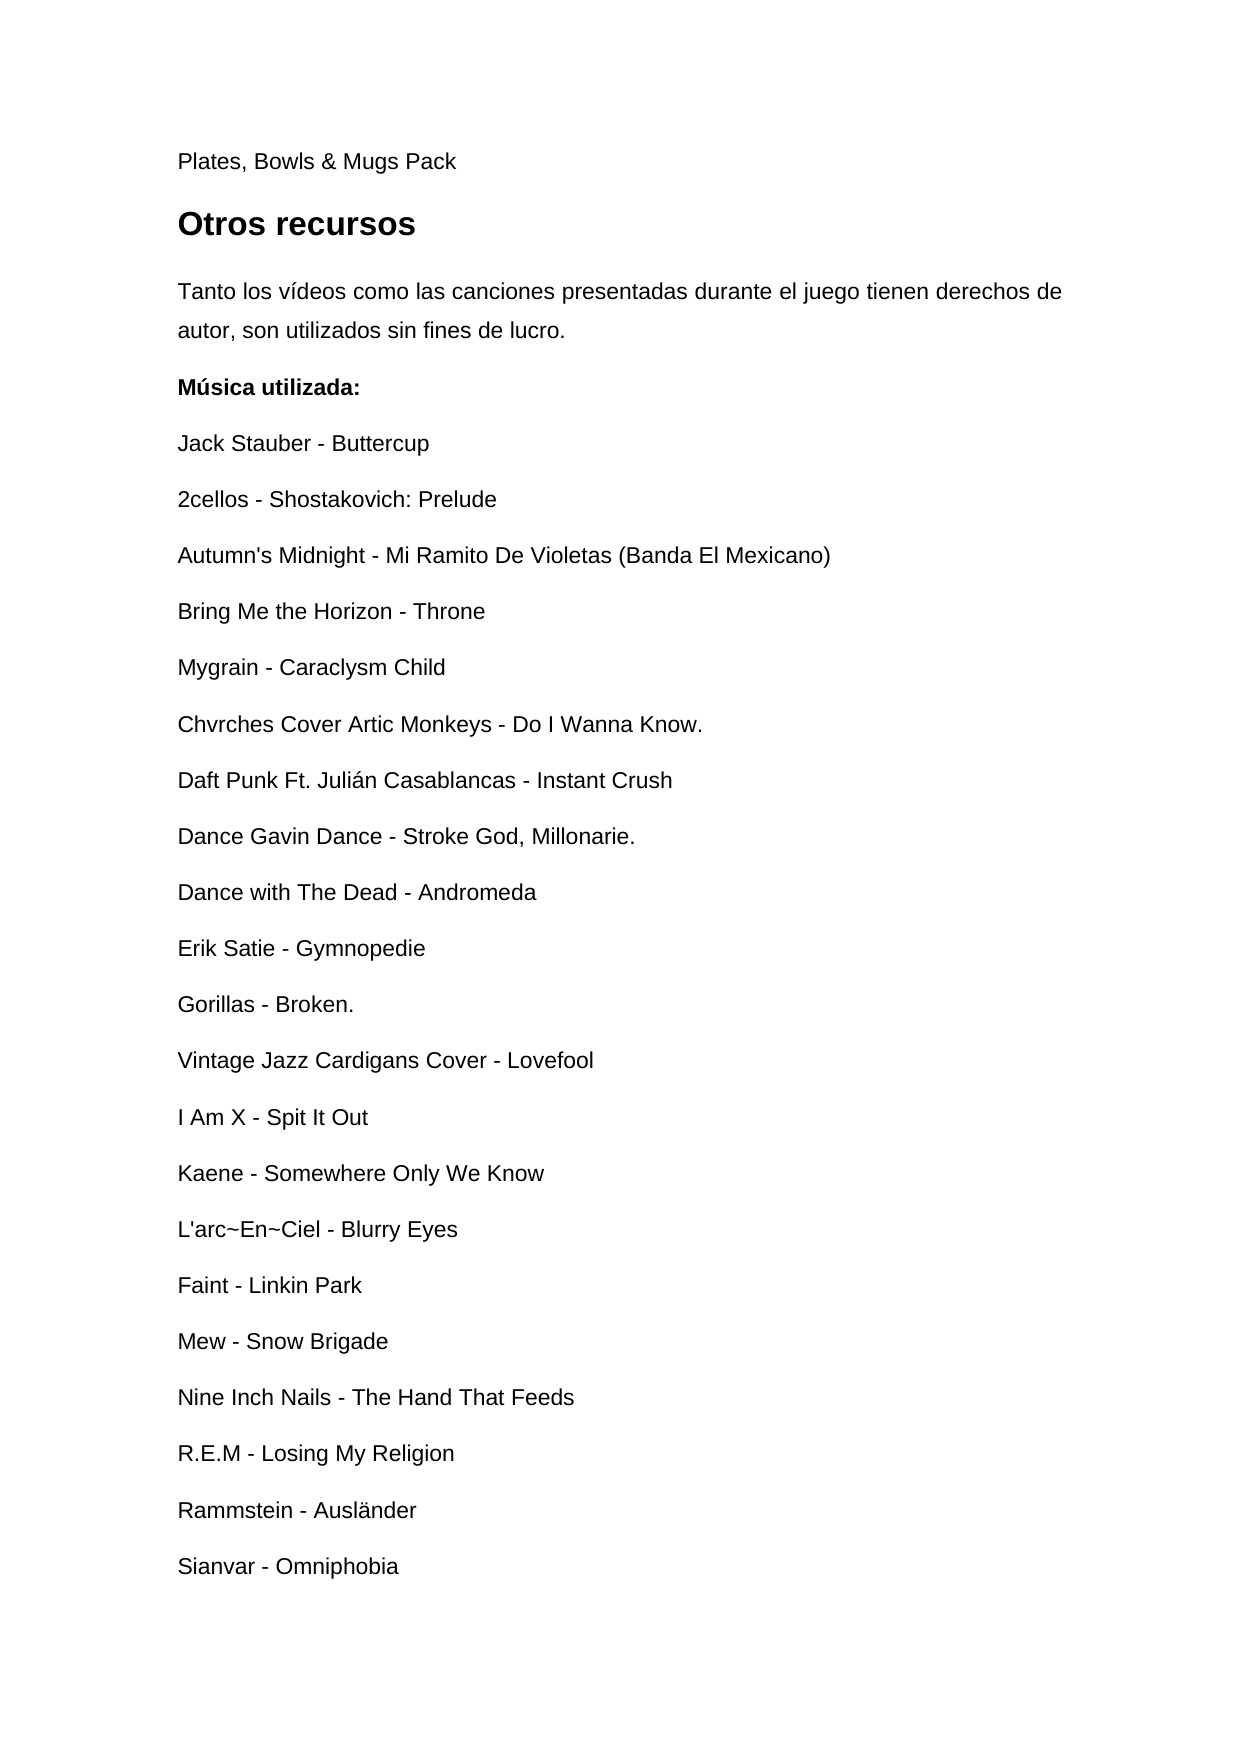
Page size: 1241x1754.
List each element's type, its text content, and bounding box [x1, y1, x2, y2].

text Dance Gavin Dance - Stroke God, Millonarie. [177, 823, 1063, 849]
text L'arc~En~Ciel - Blurry Eyes [177, 1216, 1063, 1242]
text R.E.M - Losing My Religion [177, 1440, 1063, 1467]
text Sianvar - Omniphobia [177, 1553, 1063, 1579]
text Nine Inch Nails - The Hand That Feeds [177, 1384, 1063, 1411]
text Rammstein - Ausländer [177, 1497, 1063, 1523]
text Mew - Snow Brigade [177, 1328, 1063, 1354]
text Otros recursos [177, 204, 1063, 242]
text Mygrain - Caraclysm Child [177, 654, 1063, 681]
text Kaene - Somewhere Only We Know [177, 1160, 1063, 1186]
text Plates, Bowls & Mugs Pack [177, 148, 1063, 174]
text 2cellos - Shostakovich: Prelude [177, 486, 1063, 512]
text Daft Punk Ft. Julián Casablancas - Instant Crush [177, 767, 1063, 793]
text Bring Me the Horizon - Throne [177, 598, 1063, 624]
text Dance with The Dead - Andromeda [177, 879, 1063, 905]
text Vintage Jazz Cardigans Cover - Lovefool [177, 1047, 1063, 1074]
text I Am X - Spit It Out [177, 1103, 1063, 1130]
text Tanto los vídeos como las canciones presentadas durante el juego tienen derechos de autor, son utilizados sin fines de lucro. [177, 278, 1063, 344]
text Faint - Linkin Park [177, 1272, 1063, 1298]
text Autumn's Midnight - Mi Ramito De Violetas (Banda El Mexicano) [177, 542, 1063, 568]
text Gorillas - Broken. [177, 991, 1063, 1018]
text Chvrches Cover Artic Monkeys - Do I Wanna Know. [177, 711, 1063, 737]
text Jack Stauber - Buttercup [177, 430, 1063, 456]
text Erik Satie - Gymnopedie [177, 935, 1063, 961]
text Música utilizada: [177, 374, 1063, 400]
